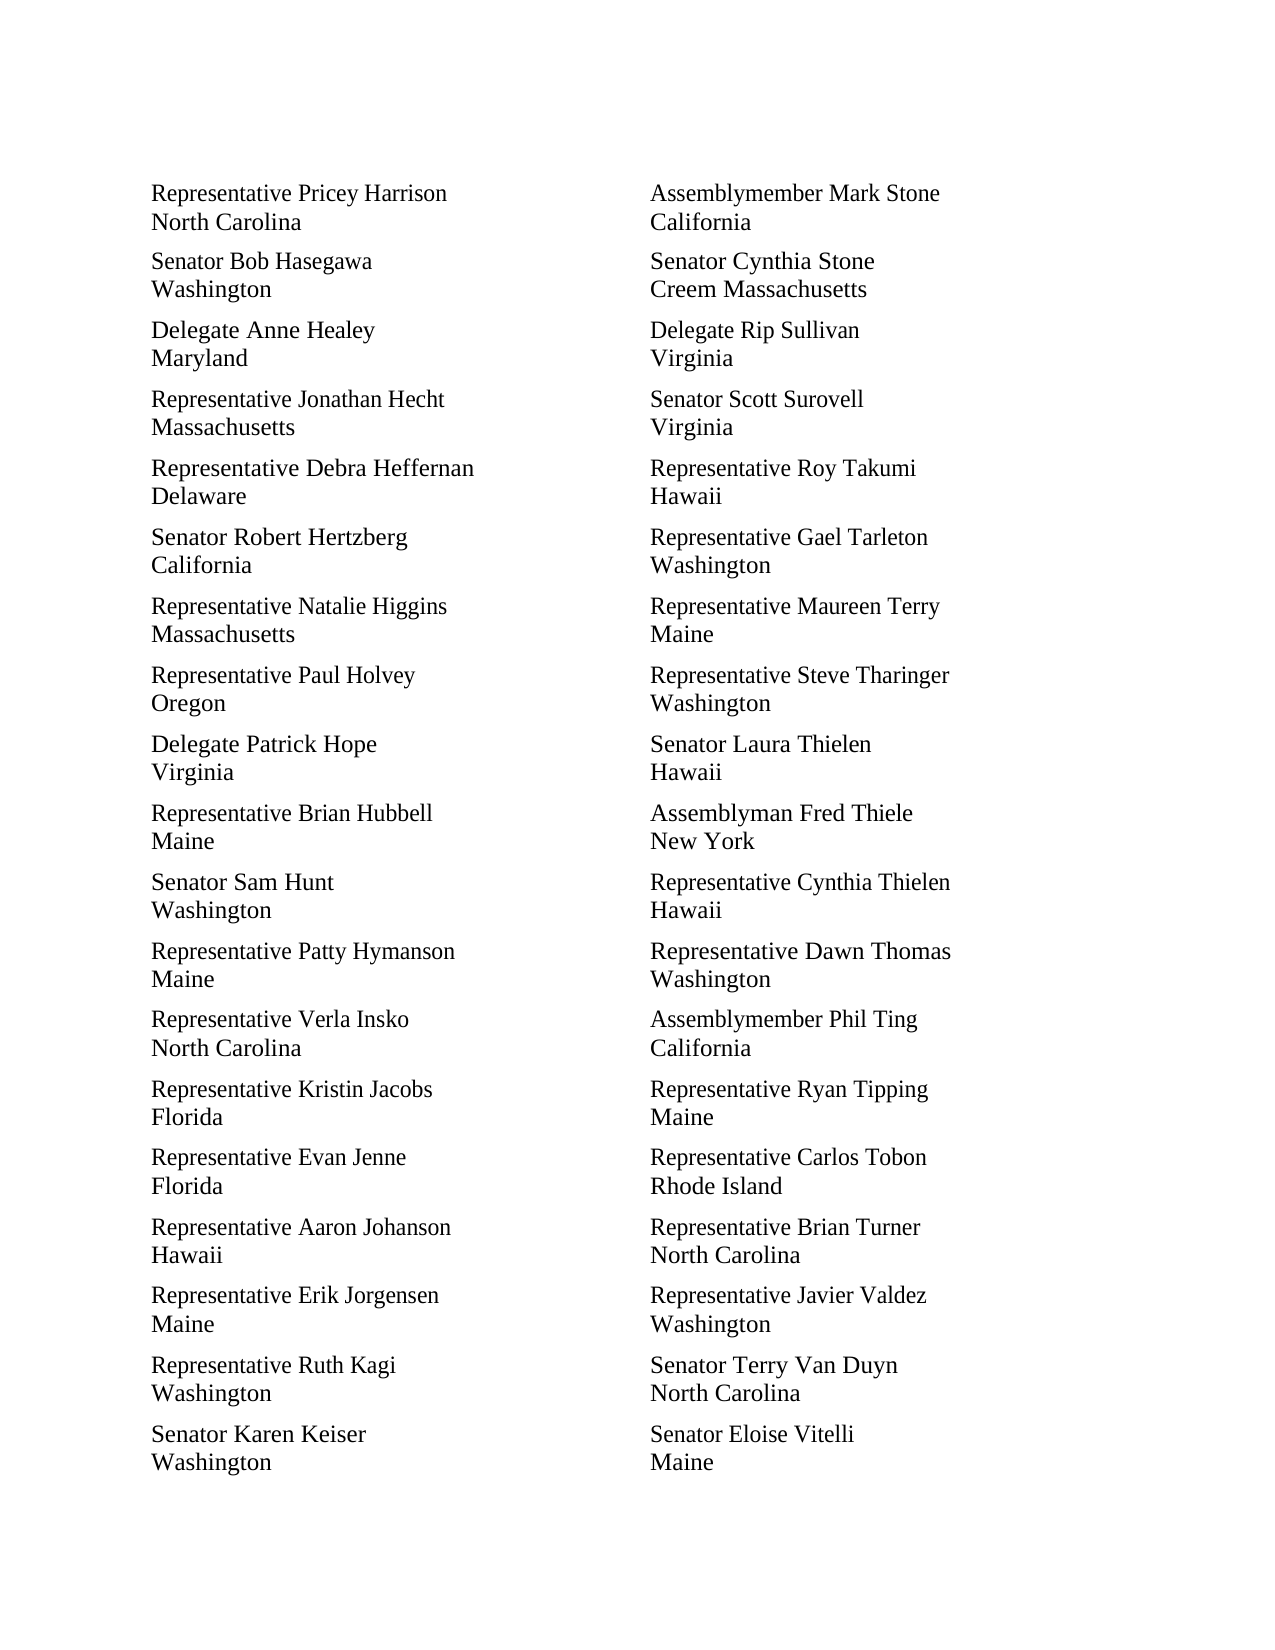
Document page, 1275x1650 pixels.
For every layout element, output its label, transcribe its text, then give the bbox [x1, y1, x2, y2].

table_header Assemblymember Mark Stone California [558, 179, 973, 242]
table_cell Senator Sam Hunt Washington [130, 863, 558, 932]
table_cell Representative Ryan Tipping Maine [558, 1070, 973, 1138]
table_cell Assemblymember Phil Ting California [558, 1001, 973, 1069]
table_cell Representative Brian Hubbell Maine [130, 794, 558, 862]
table_cell Representative Maureen Terry Maine [558, 587, 973, 656]
table_cell Representative Jonathan Hecht Massachusetts [130, 380, 558, 449]
table_cell Representative Javier Valdez Washington [558, 1276, 973, 1345]
table_cell Representative Evan Jenne Florida [130, 1139, 558, 1207]
table_cell Representative Dawn Thomas Washington [558, 932, 973, 1001]
table_cell Representative Steve Tharinger Washington [558, 656, 973, 724]
table_cell Senator Bob Hasegawa Washington [130, 242, 558, 311]
table_cell Senator Terry Van Duyn North Carolina [558, 1345, 973, 1414]
table_cell Senator Laura Thielen Hawaii [558, 725, 973, 793]
table_cell Senator Eloise Vitelli Maine [558, 1414, 973, 1477]
table_cell Representative Cynthia Thielen Hawaii [558, 863, 973, 932]
table_cell Senator Robert Hertzberg California [130, 518, 558, 587]
table_cell Representative Kristin Jacobs Florida [130, 1070, 558, 1138]
table_cell Assemblyman Fred Thiele New York [558, 794, 973, 862]
table_cell Representative Debra Heffernan Delaware [130, 449, 558, 518]
table_cell Representative Verla Insko North Carolina [130, 1001, 558, 1069]
table_cell Representative Aaron Johanson Hawaii [130, 1208, 558, 1276]
table_cell Representative Erik Jorgensen Maine [130, 1276, 558, 1345]
table_cell Representative Natalie Higgins Massachusetts [130, 587, 558, 656]
table_cell Representative Patty Hymanson Maine [130, 932, 558, 1001]
table_cell Delegate Anne Healey Maryland [130, 311, 558, 380]
table_cell Senator Karen Keiser Washington [130, 1414, 558, 1477]
table_cell Representative Gael Tarleton Washington [558, 518, 973, 587]
table_cell Representative Brian Turner North Carolina [558, 1208, 973, 1276]
table_cell Representative Roy Takumi Hawaii [558, 449, 973, 518]
table_cell Representative Carlos Tobon Rhode Island [558, 1139, 973, 1207]
table_cell Representative Ruth Kagi Washington [130, 1345, 558, 1414]
table_cell Representative Paul Holvey Oregon [130, 656, 558, 724]
table_cell Delegate Patrick Hope Virginia [130, 725, 558, 793]
table_cell Senator Scott Surovell Virginia [558, 380, 973, 449]
table_cell Delegate Rip Sullivan Virginia [558, 311, 973, 380]
table_cell Senator Cynthia Stone Creem Massachusetts [558, 242, 973, 311]
table_header Representative Pricey Harrison North Carolina [130, 179, 558, 242]
